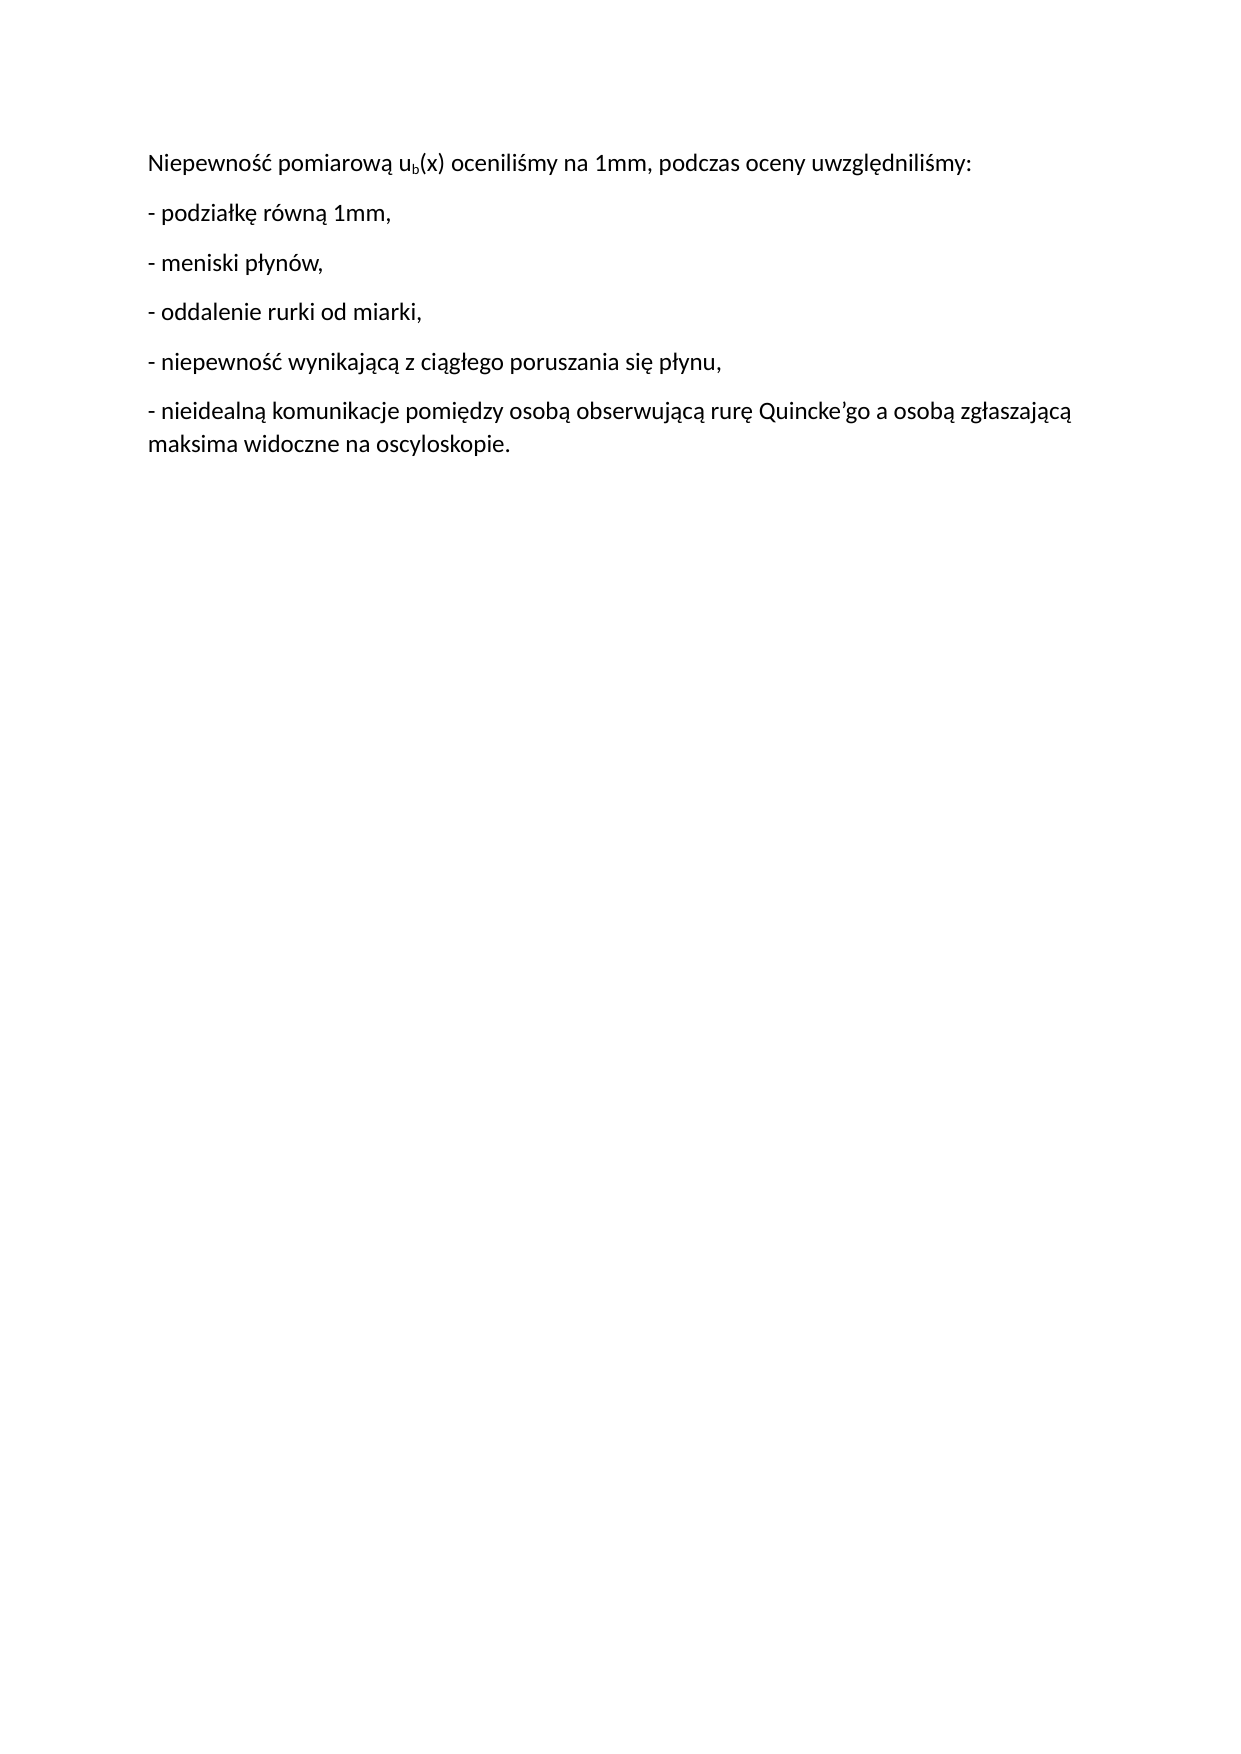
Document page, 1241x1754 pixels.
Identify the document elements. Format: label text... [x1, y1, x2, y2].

text Niepewność pomiarową ub(x) oceniliśmy na 1mm, podczas oceny uwzględniliśmy: [148, 148, 1093, 178]
text - nieidealną komunikacje pomiędzy osobą obserwującą rurę Quincke’go a osobą zgłaszającą maksima widoczne na oscyloskopie. [148, 396, 1093, 459]
text - oddalenie rurki od miarki, [148, 296, 1093, 327]
text - niepewność wynikającą z ciągłego poruszania się płynu, [148, 346, 1093, 376]
text - meniski płynów, [148, 247, 1093, 277]
text - podziałkę równą 1mm, [148, 197, 1093, 228]
